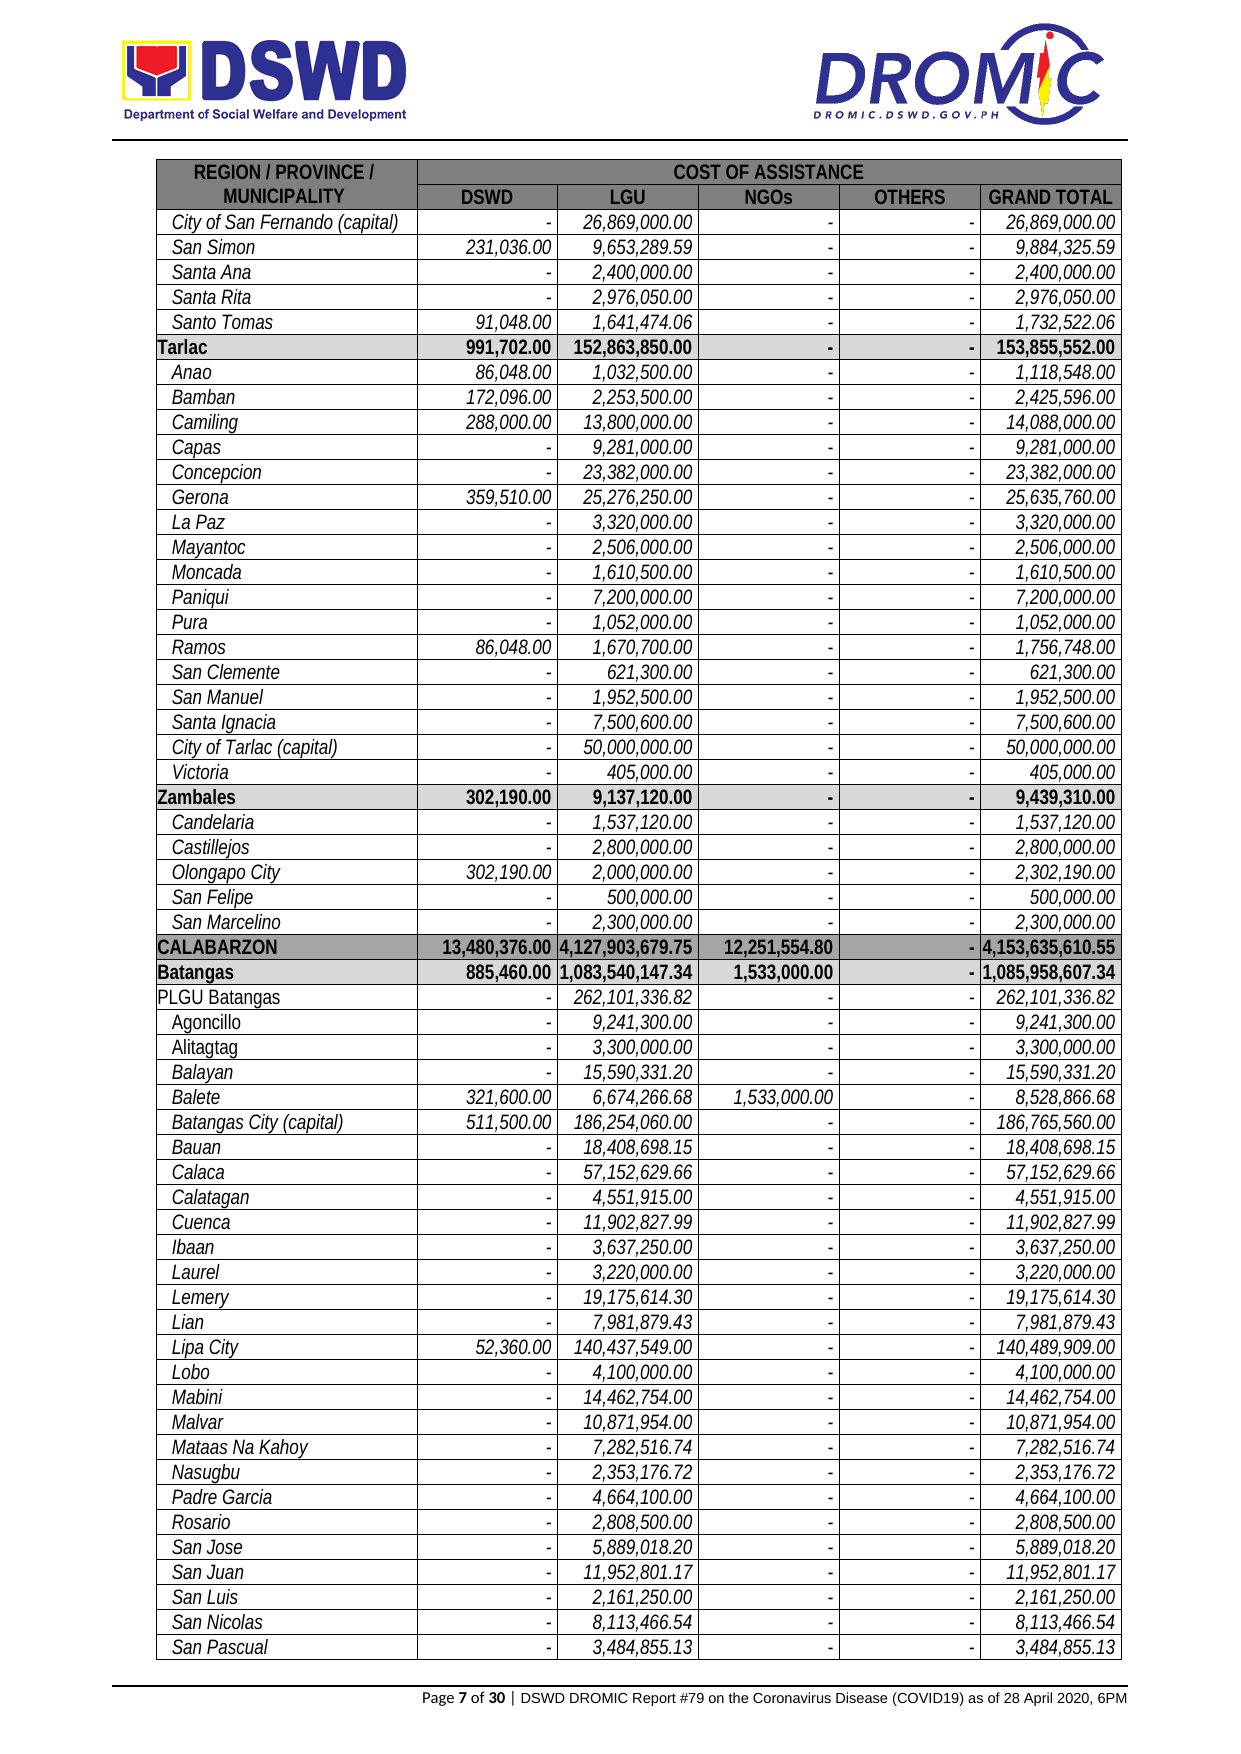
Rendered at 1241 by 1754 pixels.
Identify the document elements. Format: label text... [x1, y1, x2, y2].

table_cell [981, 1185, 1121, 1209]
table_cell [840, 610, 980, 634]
table_cell - [699, 385, 839, 409]
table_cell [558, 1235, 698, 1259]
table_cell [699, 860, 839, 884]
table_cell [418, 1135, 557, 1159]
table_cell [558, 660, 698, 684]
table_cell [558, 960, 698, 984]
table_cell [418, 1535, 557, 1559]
table_cell 288,000.00 [418, 410, 557, 434]
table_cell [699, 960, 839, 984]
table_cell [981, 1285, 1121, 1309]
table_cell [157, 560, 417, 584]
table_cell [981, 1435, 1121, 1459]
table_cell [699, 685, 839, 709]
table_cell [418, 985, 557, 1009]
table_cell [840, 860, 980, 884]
table_cell 231,036.00 [418, 235, 557, 259]
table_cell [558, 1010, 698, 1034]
table_cell - [699, 485, 839, 509]
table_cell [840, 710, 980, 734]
table_cell 26,869,000.00 [981, 210, 1121, 234]
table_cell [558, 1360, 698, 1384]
table_cell - [699, 435, 839, 459]
table_cell 9,281,000.00 [558, 435, 698, 459]
table_cell DSWD [418, 185, 557, 209]
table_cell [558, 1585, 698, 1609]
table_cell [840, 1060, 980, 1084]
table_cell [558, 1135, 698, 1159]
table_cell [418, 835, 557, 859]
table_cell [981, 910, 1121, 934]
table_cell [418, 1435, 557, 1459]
table_cell Santa Rita [171, 285, 417, 309]
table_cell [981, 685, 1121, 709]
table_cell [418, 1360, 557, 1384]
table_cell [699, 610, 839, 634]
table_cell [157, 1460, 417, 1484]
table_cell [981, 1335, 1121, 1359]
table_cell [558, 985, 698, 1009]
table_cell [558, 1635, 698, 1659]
table_cell Bamban [171, 385, 417, 409]
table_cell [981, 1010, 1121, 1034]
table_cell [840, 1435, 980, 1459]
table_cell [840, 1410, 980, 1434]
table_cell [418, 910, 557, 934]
table_cell 23,382,000.00 [558, 460, 698, 484]
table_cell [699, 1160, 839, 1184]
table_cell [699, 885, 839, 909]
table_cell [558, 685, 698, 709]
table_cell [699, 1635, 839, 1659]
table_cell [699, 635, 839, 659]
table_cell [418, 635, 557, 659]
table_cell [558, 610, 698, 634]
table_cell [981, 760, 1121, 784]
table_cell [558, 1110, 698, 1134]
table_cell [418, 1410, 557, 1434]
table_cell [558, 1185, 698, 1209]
table_cell - [418, 260, 557, 284]
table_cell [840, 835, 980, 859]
picture [112, 37, 417, 125]
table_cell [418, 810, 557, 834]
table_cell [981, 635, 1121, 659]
table_cell Concepcion [171, 460, 417, 484]
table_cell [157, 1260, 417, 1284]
table_cell - [418, 210, 557, 234]
table_cell [157, 435, 171, 459]
table_cell [157, 385, 171, 409]
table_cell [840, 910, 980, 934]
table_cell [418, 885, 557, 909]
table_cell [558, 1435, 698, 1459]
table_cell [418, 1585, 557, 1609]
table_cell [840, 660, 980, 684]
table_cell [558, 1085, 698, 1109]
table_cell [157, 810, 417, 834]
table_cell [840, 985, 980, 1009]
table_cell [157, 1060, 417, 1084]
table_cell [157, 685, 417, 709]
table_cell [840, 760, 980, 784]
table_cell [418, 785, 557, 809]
table_header REGION / PROVINCE / MUNICIPALITY [157, 160, 417, 209]
table_cell [157, 460, 171, 484]
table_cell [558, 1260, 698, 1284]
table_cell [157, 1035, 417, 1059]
table_cell Gerona [171, 485, 417, 509]
table_cell - [699, 260, 839, 284]
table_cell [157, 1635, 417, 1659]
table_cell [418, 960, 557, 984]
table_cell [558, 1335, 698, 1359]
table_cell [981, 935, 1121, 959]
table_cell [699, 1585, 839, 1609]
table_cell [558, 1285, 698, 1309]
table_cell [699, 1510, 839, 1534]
table_cell 153,855,552.00 [981, 335, 1121, 359]
table_cell [157, 360, 171, 384]
table_cell - [699, 285, 839, 309]
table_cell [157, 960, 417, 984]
table_cell - [840, 235, 980, 259]
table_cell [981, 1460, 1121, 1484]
table_cell 14,088,000.00 [981, 410, 1121, 434]
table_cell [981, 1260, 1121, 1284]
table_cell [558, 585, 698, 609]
table_cell - [840, 285, 980, 309]
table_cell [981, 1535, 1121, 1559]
table_cell 3,320,000.00 [558, 510, 698, 534]
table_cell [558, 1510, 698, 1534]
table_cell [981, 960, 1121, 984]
table_cell [157, 510, 171, 534]
table_cell 1,732,522.06 [981, 310, 1121, 334]
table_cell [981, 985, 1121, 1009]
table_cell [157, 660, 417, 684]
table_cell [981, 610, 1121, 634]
table_cell 1,641,474.06 [558, 310, 698, 334]
table_cell - [699, 335, 839, 359]
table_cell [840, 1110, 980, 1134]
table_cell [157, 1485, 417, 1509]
table_cell - [840, 385, 980, 409]
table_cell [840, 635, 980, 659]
picture [781, 23, 1133, 125]
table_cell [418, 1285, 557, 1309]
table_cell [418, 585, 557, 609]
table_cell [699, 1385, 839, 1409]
table_cell Mayantoc [171, 535, 417, 559]
table_cell [157, 410, 171, 434]
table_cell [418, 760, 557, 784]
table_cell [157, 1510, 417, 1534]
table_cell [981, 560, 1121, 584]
table_cell La Paz [171, 510, 417, 534]
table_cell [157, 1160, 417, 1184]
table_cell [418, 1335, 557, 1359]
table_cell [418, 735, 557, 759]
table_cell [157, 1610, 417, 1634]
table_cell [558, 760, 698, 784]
table_cell 991,702.00 [418, 335, 557, 359]
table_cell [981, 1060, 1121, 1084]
table_cell 23,382,000.00 [981, 460, 1121, 484]
table_cell - [699, 410, 839, 434]
table_cell 2,976,050.00 [558, 285, 698, 309]
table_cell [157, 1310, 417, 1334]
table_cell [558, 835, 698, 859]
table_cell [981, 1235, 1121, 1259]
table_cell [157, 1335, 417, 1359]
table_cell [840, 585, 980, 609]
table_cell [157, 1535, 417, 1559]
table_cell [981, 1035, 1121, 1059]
table_cell 1,118,548.00 [981, 360, 1121, 384]
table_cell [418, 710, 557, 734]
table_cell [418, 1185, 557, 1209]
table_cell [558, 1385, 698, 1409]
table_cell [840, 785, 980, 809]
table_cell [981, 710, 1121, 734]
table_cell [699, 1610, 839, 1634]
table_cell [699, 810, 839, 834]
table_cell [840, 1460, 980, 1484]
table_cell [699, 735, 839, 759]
table_cell 2,506,000.00 [981, 535, 1121, 559]
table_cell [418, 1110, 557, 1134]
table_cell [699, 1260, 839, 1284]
table_cell 359,510.00 [418, 485, 557, 509]
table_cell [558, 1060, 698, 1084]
table_cell [157, 485, 171, 509]
table_cell - [840, 210, 980, 234]
table_cell 9,281,000.00 [981, 435, 1121, 459]
table_cell - [418, 435, 557, 459]
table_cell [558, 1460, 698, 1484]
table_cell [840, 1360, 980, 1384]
table_cell 2,506,000.00 [558, 535, 698, 559]
table_cell - [840, 535, 980, 559]
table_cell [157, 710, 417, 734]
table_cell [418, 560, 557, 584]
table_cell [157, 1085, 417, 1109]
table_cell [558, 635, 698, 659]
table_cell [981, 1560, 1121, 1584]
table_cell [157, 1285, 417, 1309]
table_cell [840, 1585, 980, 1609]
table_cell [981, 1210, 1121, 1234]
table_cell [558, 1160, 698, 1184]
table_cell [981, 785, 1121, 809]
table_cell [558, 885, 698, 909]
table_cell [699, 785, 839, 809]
table_cell Tarlac [157, 335, 417, 359]
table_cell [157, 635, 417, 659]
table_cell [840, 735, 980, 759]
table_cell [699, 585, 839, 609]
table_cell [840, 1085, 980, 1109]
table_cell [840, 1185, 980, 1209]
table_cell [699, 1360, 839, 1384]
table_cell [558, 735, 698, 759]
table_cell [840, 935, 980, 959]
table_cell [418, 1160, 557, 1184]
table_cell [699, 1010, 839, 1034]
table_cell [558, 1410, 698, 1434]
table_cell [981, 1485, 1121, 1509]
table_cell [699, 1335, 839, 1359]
table_cell Camiling [171, 410, 417, 434]
table_cell - [840, 485, 980, 509]
table_cell Anao [171, 360, 417, 384]
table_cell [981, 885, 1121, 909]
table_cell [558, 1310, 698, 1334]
table_cell 2,253,500.00 [558, 385, 698, 409]
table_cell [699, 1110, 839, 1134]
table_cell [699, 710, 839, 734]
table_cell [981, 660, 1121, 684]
table_cell Capas [171, 435, 417, 459]
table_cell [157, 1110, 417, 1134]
table_cell 13,800,000.00 [558, 410, 698, 434]
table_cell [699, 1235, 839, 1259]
table_cell Santa Ana [171, 260, 417, 284]
table_cell - [699, 235, 839, 259]
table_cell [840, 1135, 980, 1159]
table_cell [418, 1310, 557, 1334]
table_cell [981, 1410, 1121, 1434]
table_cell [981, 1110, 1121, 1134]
table_cell 1,032,500.00 [558, 360, 698, 384]
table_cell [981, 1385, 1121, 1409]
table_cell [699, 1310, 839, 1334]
table_cell 2,976,050.00 [981, 285, 1121, 309]
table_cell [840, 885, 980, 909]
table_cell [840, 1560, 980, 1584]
table_cell NGOs [699, 185, 839, 209]
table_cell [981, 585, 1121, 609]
table_cell 2,425,596.00 [981, 385, 1121, 409]
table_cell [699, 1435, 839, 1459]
table_cell - [699, 535, 839, 559]
table_cell - [418, 535, 557, 559]
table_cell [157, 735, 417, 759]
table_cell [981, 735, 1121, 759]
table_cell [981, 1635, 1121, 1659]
table_cell 26,869,000.00 [558, 210, 698, 234]
table_cell - [840, 335, 980, 359]
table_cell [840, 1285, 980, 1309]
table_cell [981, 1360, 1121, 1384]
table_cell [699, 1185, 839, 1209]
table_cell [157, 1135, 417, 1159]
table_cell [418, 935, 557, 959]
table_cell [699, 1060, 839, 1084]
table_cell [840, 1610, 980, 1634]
table_cell 9,653,289.59 [558, 235, 698, 259]
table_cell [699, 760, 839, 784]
table_cell 91,048.00 [418, 310, 557, 334]
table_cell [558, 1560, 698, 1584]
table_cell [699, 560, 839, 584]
table_cell - [840, 310, 980, 334]
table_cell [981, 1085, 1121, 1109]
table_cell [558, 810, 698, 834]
table_cell 152,863,850.00 [558, 335, 698, 359]
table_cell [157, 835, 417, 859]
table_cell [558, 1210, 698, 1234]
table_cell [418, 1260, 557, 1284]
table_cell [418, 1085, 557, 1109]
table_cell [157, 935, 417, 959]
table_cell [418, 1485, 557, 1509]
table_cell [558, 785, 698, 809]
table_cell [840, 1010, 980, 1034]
table_cell 25,276,250.00 [558, 485, 698, 509]
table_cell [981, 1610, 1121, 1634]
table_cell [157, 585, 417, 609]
table_cell 2,400,000.00 [981, 260, 1121, 284]
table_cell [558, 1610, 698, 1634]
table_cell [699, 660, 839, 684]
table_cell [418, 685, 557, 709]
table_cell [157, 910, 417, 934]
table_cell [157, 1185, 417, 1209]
table_cell San Simon [171, 235, 417, 259]
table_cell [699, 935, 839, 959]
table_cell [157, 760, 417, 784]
table_cell - [699, 210, 839, 234]
table_cell [157, 285, 171, 309]
table_cell - [840, 460, 980, 484]
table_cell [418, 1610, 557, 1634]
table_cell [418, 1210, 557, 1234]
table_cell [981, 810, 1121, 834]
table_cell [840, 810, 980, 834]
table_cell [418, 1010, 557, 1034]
table_cell - [840, 360, 980, 384]
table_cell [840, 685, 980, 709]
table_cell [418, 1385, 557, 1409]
table_cell - [699, 460, 839, 484]
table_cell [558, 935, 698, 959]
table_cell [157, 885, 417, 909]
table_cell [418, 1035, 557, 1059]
table_cell City of San Fernando (capital) [171, 210, 417, 234]
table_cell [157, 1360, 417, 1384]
table_header COST OF ASSISTANCE [418, 160, 1121, 184]
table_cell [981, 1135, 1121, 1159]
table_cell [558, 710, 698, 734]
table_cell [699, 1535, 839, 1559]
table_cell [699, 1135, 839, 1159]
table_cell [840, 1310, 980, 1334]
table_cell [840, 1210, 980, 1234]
table_cell - [840, 260, 980, 284]
table_cell - [418, 460, 557, 484]
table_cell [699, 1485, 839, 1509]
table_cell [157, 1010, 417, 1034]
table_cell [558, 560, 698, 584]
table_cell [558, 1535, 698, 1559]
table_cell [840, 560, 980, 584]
table_cell - [840, 510, 980, 534]
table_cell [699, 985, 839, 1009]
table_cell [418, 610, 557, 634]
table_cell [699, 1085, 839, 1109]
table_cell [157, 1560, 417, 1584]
table_cell [157, 210, 171, 234]
table_cell - [699, 360, 839, 384]
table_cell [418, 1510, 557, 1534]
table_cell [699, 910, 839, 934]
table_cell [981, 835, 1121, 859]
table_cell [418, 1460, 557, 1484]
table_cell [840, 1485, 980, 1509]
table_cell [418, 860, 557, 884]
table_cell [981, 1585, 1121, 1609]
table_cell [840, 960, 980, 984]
table_cell - [418, 510, 557, 534]
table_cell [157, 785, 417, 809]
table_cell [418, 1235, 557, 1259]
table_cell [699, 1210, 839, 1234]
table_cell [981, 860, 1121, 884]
table_cell Santo Tomas [171, 310, 417, 334]
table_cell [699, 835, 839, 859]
table_cell [157, 310, 171, 334]
table_cell [157, 235, 171, 259]
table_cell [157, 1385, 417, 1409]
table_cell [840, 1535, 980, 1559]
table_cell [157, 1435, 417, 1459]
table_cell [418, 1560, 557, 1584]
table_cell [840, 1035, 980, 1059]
table_cell - [840, 410, 980, 434]
table_cell [157, 260, 171, 284]
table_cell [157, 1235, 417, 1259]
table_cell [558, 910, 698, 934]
table_cell GRAND TOTAL [981, 185, 1121, 209]
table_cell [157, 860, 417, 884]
table_cell - [840, 435, 980, 459]
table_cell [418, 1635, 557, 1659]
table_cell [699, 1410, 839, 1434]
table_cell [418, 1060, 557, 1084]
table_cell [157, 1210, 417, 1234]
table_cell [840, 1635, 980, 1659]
table_cell 25,635,760.00 [981, 485, 1121, 509]
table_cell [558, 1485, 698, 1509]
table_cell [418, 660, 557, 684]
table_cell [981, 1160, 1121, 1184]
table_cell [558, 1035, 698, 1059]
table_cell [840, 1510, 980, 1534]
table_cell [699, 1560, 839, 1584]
table_cell 3,320,000.00 [981, 510, 1121, 534]
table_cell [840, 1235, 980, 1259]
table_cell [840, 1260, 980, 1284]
table_cell 86,048.00 [418, 360, 557, 384]
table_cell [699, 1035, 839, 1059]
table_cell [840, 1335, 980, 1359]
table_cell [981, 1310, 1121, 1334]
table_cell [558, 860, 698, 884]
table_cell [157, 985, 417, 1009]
table_cell 172,096.00 [418, 385, 557, 409]
table_cell - [699, 310, 839, 334]
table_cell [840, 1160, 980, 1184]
table_cell 2,400,000.00 [558, 260, 698, 284]
table_cell LGU [558, 185, 698, 209]
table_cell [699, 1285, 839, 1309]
table_cell - [418, 285, 557, 309]
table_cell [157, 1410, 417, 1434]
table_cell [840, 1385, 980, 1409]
table_cell [157, 535, 171, 559]
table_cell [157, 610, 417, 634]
table_cell - [699, 510, 839, 534]
table_cell 9,884,325.59 [981, 235, 1121, 259]
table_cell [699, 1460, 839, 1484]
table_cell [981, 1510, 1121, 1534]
table_cell OTHERS [840, 185, 980, 209]
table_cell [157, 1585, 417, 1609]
